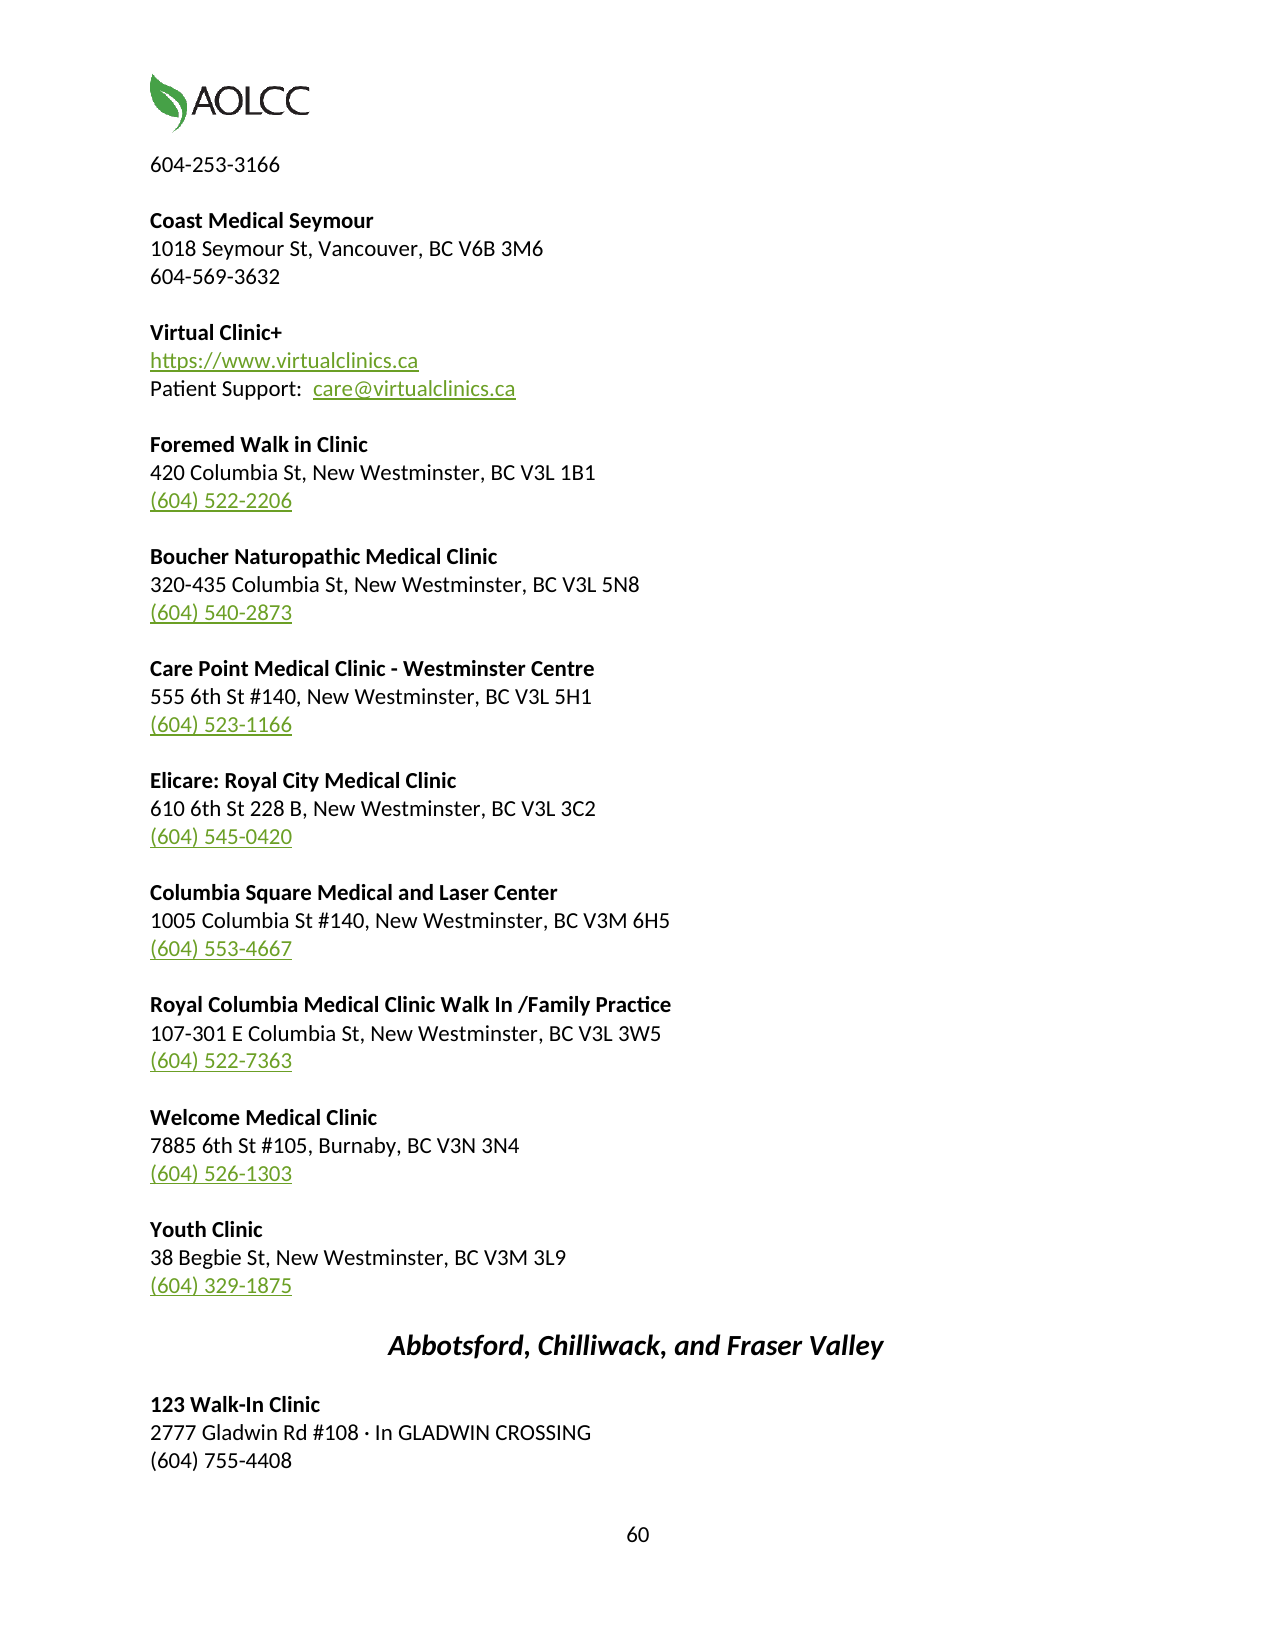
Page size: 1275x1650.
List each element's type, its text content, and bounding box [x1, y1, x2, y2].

picture [150, 73, 310, 133]
text Welcome Medical Clinic [150, 1103, 1125, 1131]
text 1018 Seymour St, Vancouver, BC V6B 3M6 [150, 234, 1125, 262]
text (604) 755-4408 [150, 1447, 1125, 1474]
text (604) 329-1875 [150, 1271, 1125, 1299]
text Coast Medical Seymour [150, 206, 1125, 234]
text 107-301 E Columbia St, New Westminster, BC V3L 3W5 [150, 1019, 1125, 1047]
text Boucher Naturopathic Medical Clinic [150, 542, 1125, 570]
text Abbotsford, Chilliwack, and Fraser Valley [150, 1327, 1125, 1362]
text (604) 522-7363 [150, 1047, 1125, 1075]
text (604) 553-4667 [150, 934, 1125, 963]
text 38 Begbie St, New Westminster, BC V3M 3L9 [150, 1243, 1125, 1271]
text (604) 526-1303 [150, 1159, 1125, 1187]
text Patient Support: care@virtualclinics.ca [150, 374, 1125, 402]
text (604) 545-0420 [150, 822, 1125, 851]
text 7885 6th St #105, Burnaby, BC V3N 3N4 [150, 1131, 1125, 1159]
text Care Point Medical Clinic - Westminster Centre [150, 654, 1125, 682]
text Columbia Square Medical and Laser Center [150, 878, 1125, 907]
text (604) 522-2206 [150, 486, 1125, 514]
text (604) 540-2873 [150, 598, 1125, 626]
text Royal Columbia Medical Clinic Walk In /Family Practice [150, 991, 1125, 1019]
text Elicare: Royal City Medical Clinic [150, 766, 1125, 794]
text Youth Clinic [150, 1215, 1125, 1243]
text 1005 Columbia St #140, New Westminster, BC V3M 6H5 [150, 907, 1125, 934]
text (604) 523-1166 [150, 710, 1125, 738]
text Foremed Walk in Clinic [150, 430, 1125, 458]
text 123 Walk-In Clinic [150, 1391, 1125, 1418]
text 610 6th St 228 B, New Westminster, BC V3L 3C2 [150, 794, 1125, 822]
text 420 Columbia St, New Westminster, BC V3L 1B1 [150, 458, 1125, 486]
text Virtual Clinic+ [150, 318, 1125, 346]
text 2777 Gladwin Rd #108 · In GLADWIN CROSSING [150, 1418, 1125, 1447]
text https://www.virtualclinics.ca [150, 346, 1125, 374]
text 604-569-3632 [150, 262, 1125, 290]
text 604-253-3166 [150, 150, 1125, 178]
text 555 6th St #140, New Westminster, BC V3L 5H1 [150, 682, 1125, 710]
text 320-435 Columbia St, New Westminster, BC V3L 5N8 [150, 570, 1125, 598]
